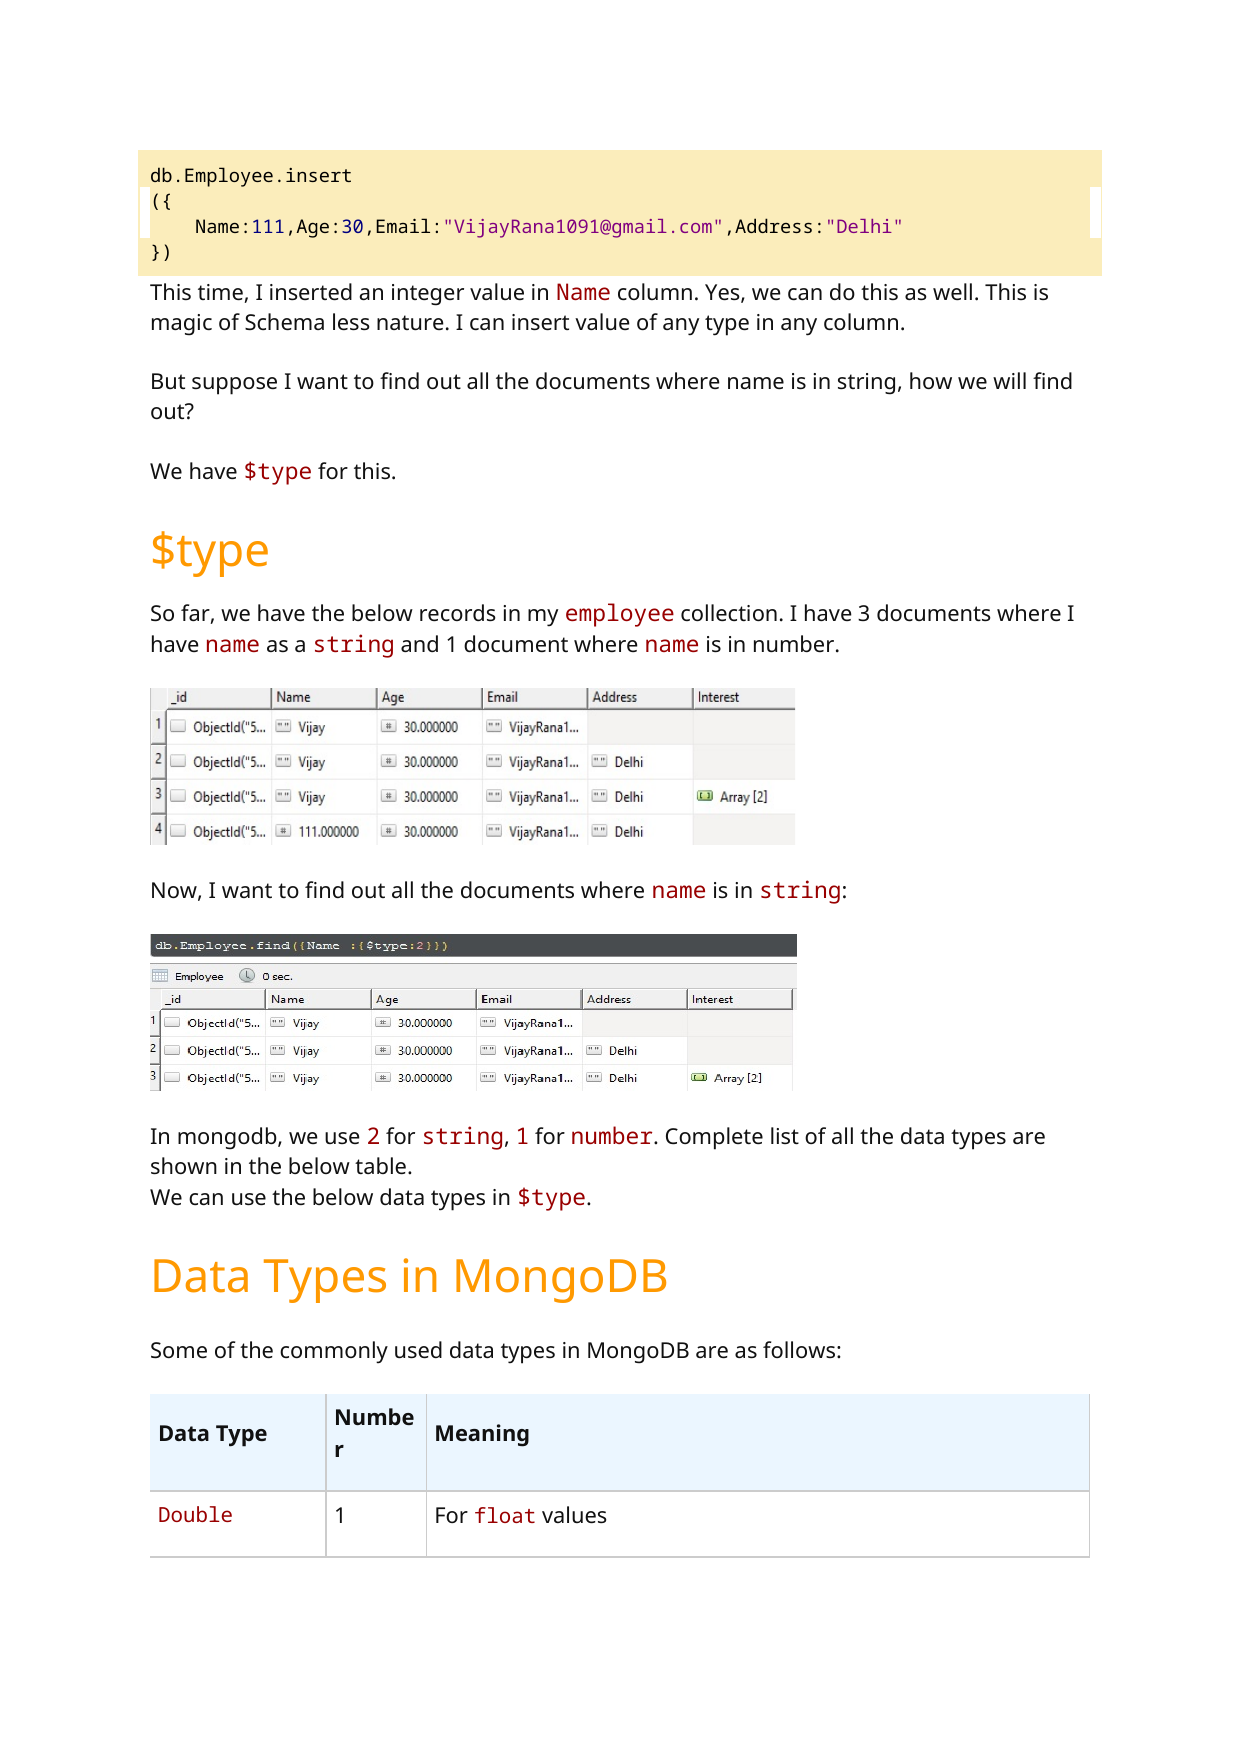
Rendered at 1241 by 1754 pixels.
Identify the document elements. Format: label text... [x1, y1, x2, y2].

text But suppose I want to find out all the documents where name is in string, how we will find out? [150, 366, 1090, 426]
picture [150, 934, 797, 1091]
text In mongodb, we use 2 for string, 1 for number. Complete list of all the data types are shown in the below table. [150, 1120, 1090, 1181]
picture [150, 688, 796, 845]
table_cell 1 [327, 1492, 426, 1556]
table_header Number [327, 1394, 426, 1490]
table_header Meaning [427, 1394, 1089, 1490]
text We can use the below data types in $type. [150, 1181, 1090, 1212]
text Now, I want to find out all the documents where name is in string: [150, 874, 1090, 905]
table_cell For float values [427, 1492, 1089, 1556]
text So far, we have the below records in my employee collection. I have 3 documents where I have name as a string and 1 document where name is in number. [150, 597, 1090, 659]
subtitle Data Types in MongoDB [150, 1243, 1090, 1306]
text }) [140, 227, 1101, 274]
text We have $type for this. [150, 455, 1090, 486]
text Name:111,Age:30,Email:"VijayRana1091@gmail.com",Address:"Delhi" [150, 213, 1090, 227]
text Some of the commonly used data types in MongoDB are as follows: [150, 1335, 1090, 1365]
text This time, I inserted an integer value in Name column. Yes, we can do this as well. This is magic of Schema less nature. I can insert value of any type in any column. [150, 276, 1090, 337]
text db.Employee.insert [140, 152, 1101, 187]
table_cell Double [150, 1492, 325, 1556]
table_header Data Type [150, 1394, 325, 1490]
text ({ [150, 187, 1090, 213]
subtitle $type [150, 517, 1090, 580]
